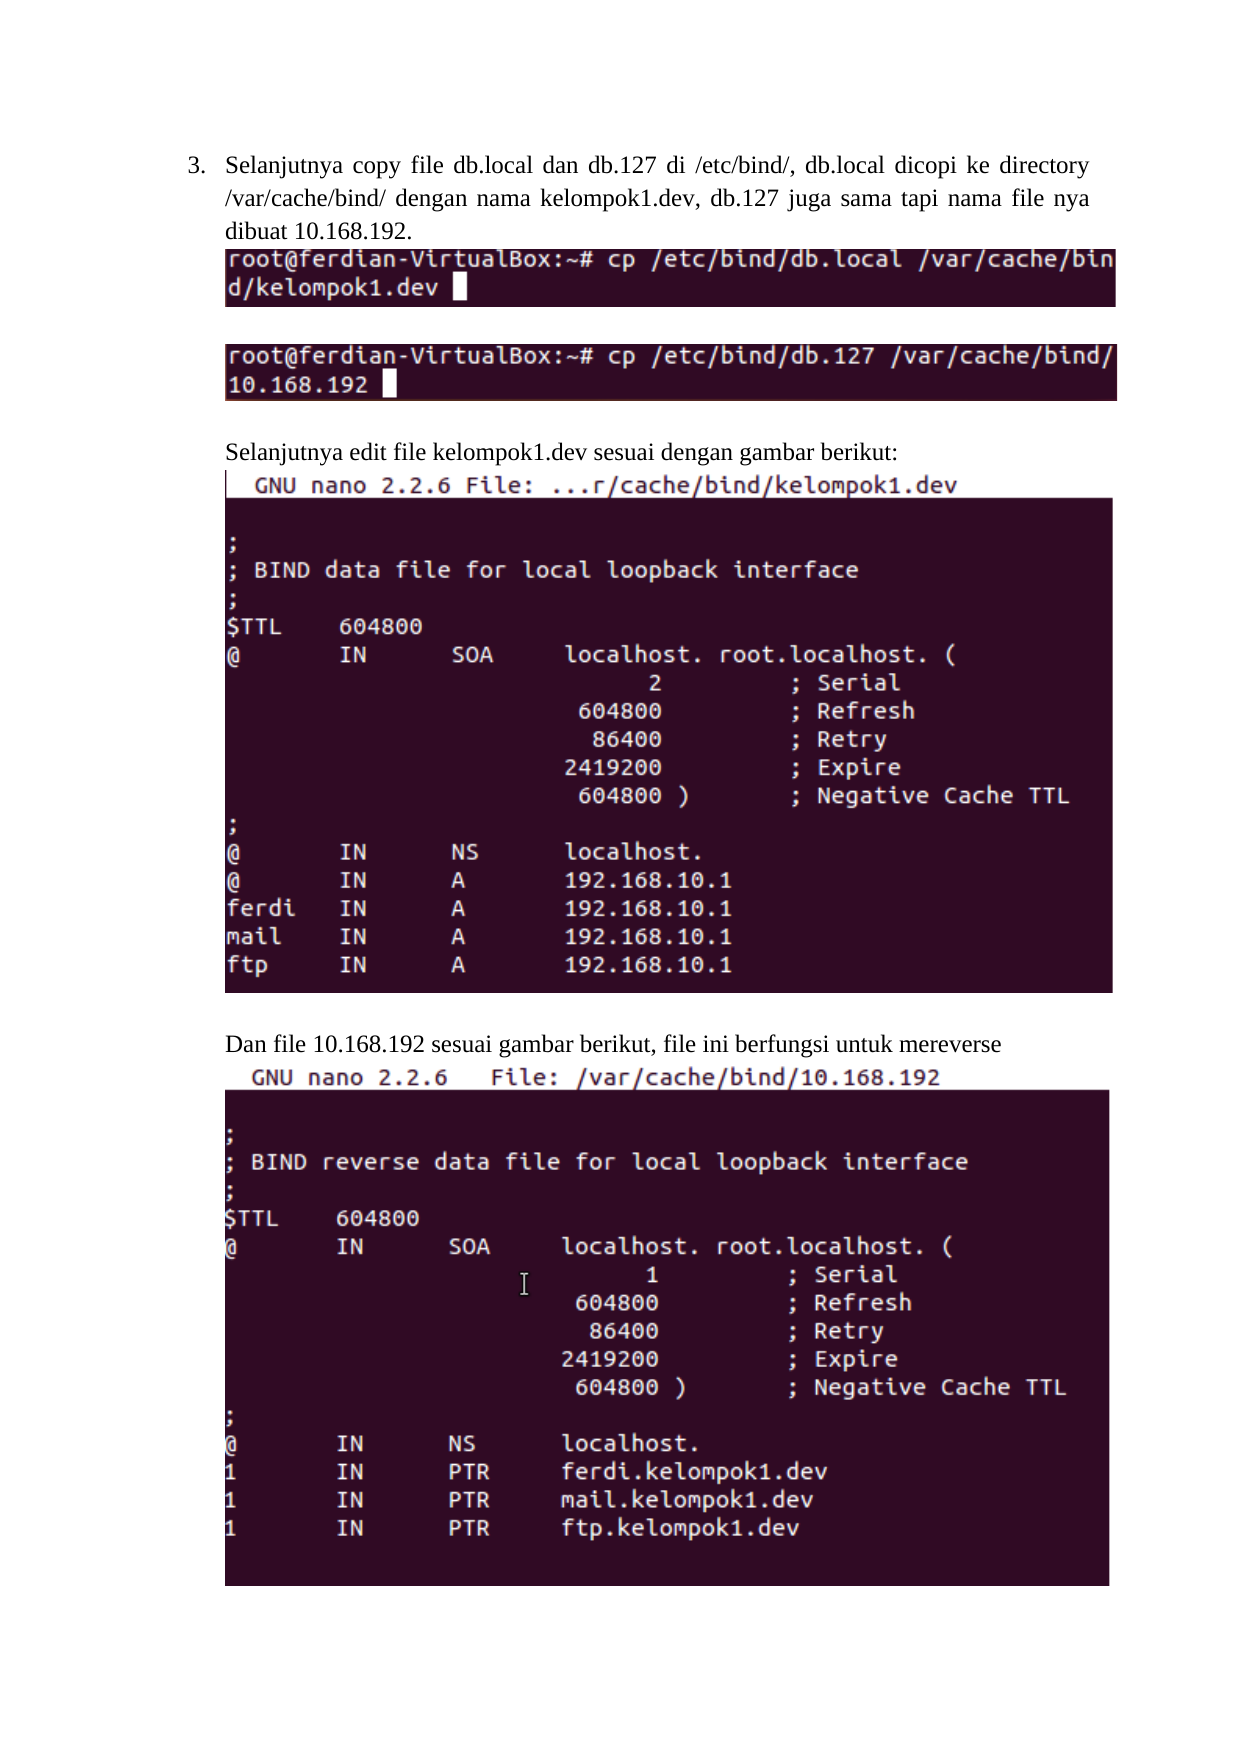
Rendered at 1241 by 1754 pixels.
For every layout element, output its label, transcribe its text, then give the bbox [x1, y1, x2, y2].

list Dan file 10.168.192 sesuai gambar berikut, file ini berfungsi untuk mereverse [225, 1029, 1090, 1058]
picture [225, 249, 1116, 307]
picture [225, 344, 1118, 401]
picture [225, 1062, 1110, 1586]
list Selanjutnya edit file kelompok1.dev sesuai dengan gambar berikut: [225, 437, 1090, 466]
picture [225, 470, 1113, 993]
list Selanjutnya copy file db.local dan db.127 di /etc/bind/, db.local dicopi ke directory /var/cache/bind/ dengan nama kelompok1.dev, db.127 juga sama tapi nama file nya dibuat 10.168.192. [187, 150, 1090, 245]
